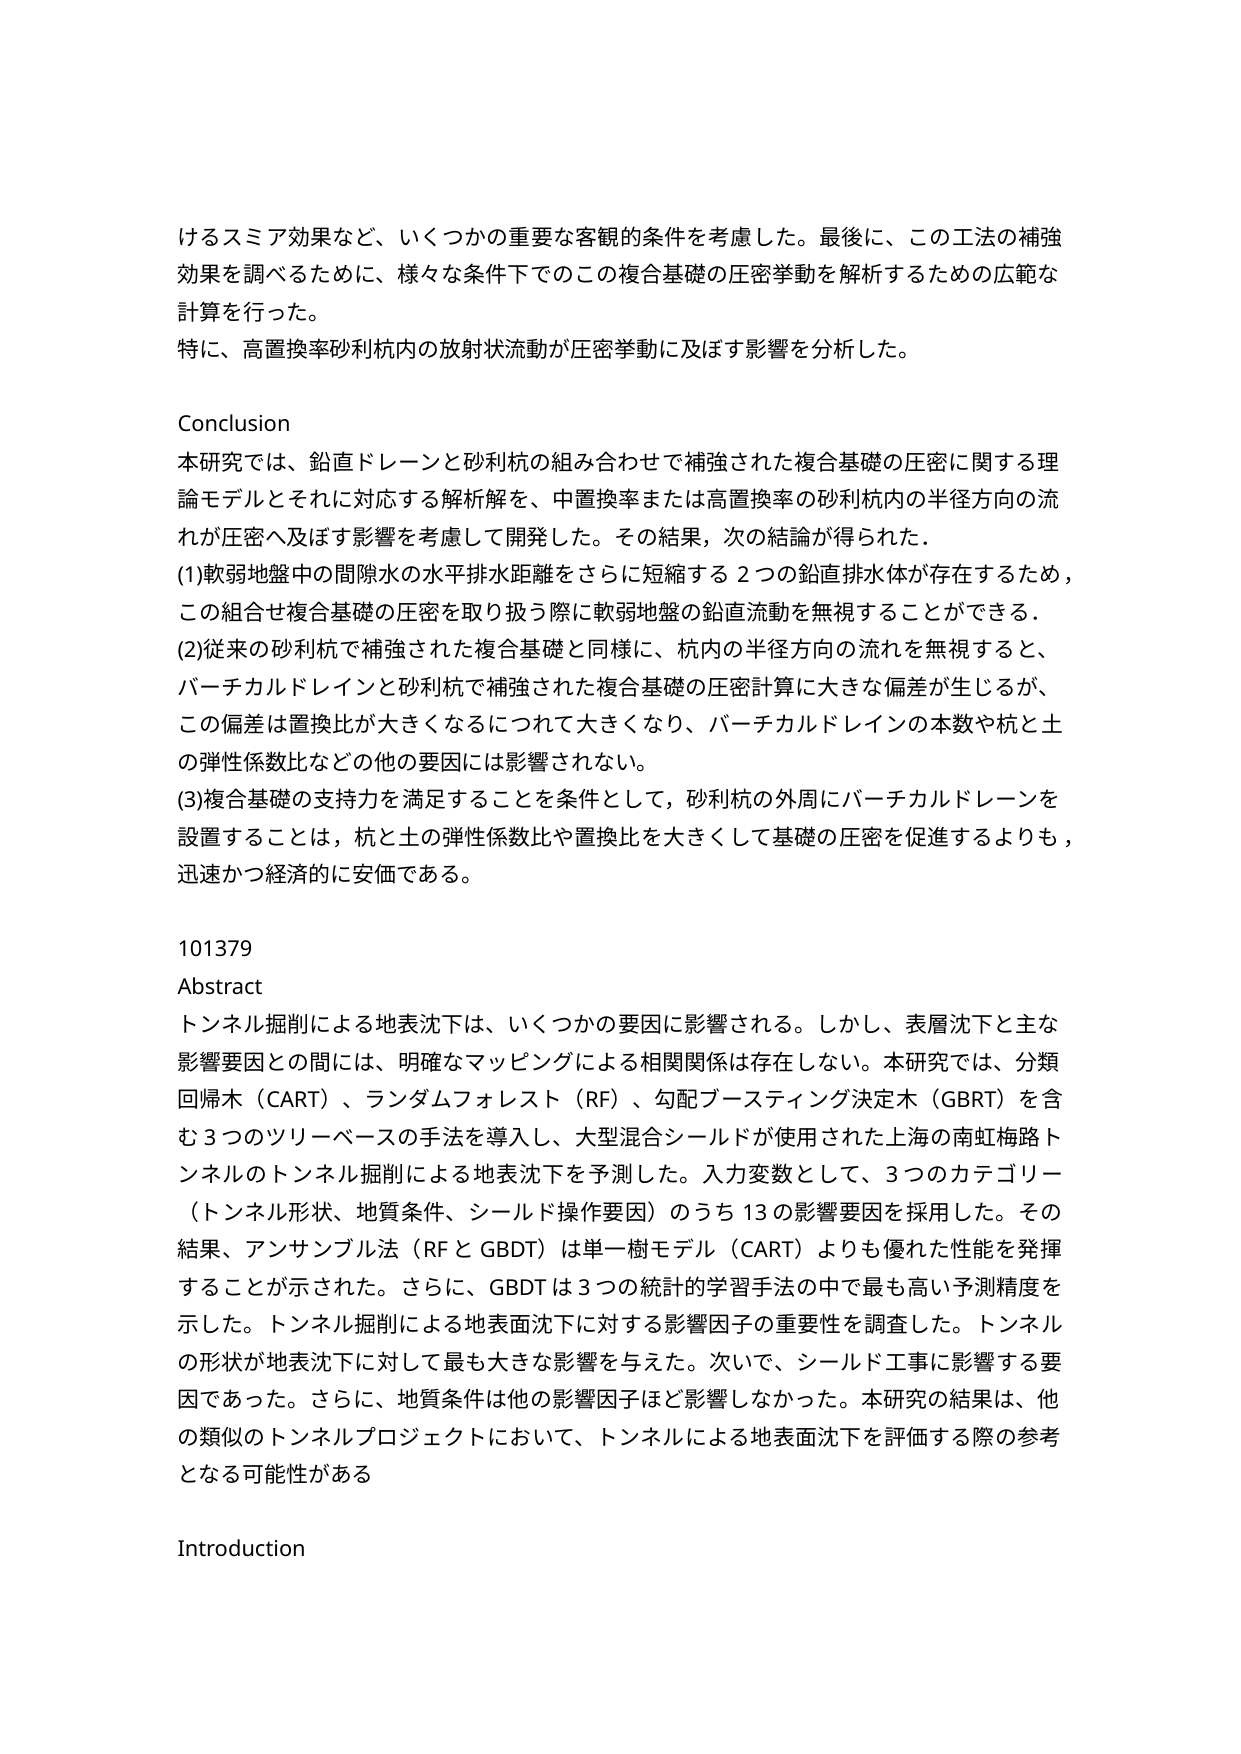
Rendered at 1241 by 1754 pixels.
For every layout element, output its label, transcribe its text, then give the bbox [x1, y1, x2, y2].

text Abstract [177, 967, 1063, 1004]
text Introduction [177, 1529, 1063, 1567]
text Conclusion [177, 404, 1063, 442]
text 本研究では、鉛直ドレーンと砂利杭の組み合わせで補強された複合基礎の圧密に関する理論モデルとそれに対応する解析解を、中置換率または高置換率の砂利杭内の半径方向の流れが圧密へ及ぼす影響を考慮して開発した。その結果，次の結論が得られた． [177, 442, 1063, 554]
text (1)軟弱地盤中の間隙水の水平排水距離をさらに短縮する2つの鉛直排水体が存在するため，この組合せ複合基礎の圧密を取り扱う際に軟弱地盤の鉛直流動を無視することができる． [177, 554, 1063, 629]
text 101379 [177, 929, 1063, 967]
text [177, 217, 1063, 329]
text (2)従来の砂利杭で補強された複合基礎と同様に、杭内の半径方向の流れを無視すると、バーチカルドレインと砂利杭で補強された複合基礎の圧密計算に大きな偏差が生じるが、この偏差は置換比が大きくなるにつれて大きくなり、バーチカルドレインの本数や杭と土の弾性係数比などの他の要因には影響されない。 [177, 629, 1063, 779]
text 特に、高置換率砂利杭内の放射状流動が圧密挙動に及ぼす影響を分析した。 [177, 329, 1063, 367]
text (3)複合基礎の支持力を満足することを条件として，砂利杭の外周にバーチカルドレーンを設置することは，杭と土の弾性係数比や置換比を大きくして基礎の圧密を促進するよりも，迅速かつ経済的に安価である。 [177, 779, 1063, 892]
text トンネル掘削による地表沈下は、いくつかの要因に影響される。しかし、表層沈下と主な影響要因との間には、明確なマッピングによる相関関係は存在しない。本研究では、分類回帰木（CART）、ランダムフォレスト（RF）、勾配ブースティング決定木（GBRT）を含む3つのツリーベースの手法を導入し、大型混合シールドが使用された上海の南虹梅路トンネルのトンネル掘削による地表沈下を予測した。入力変数として、3つのカテゴリー（トンネル形状、地質条件、シールド操作要因）のうち13の影響要因を採用した。その結果、アンサンブル法（RFとGBDT）は単一樹モデル（CART）よりも優れた性能を発揮することが示された。さらに、GBDTは3つの統計的学習手法の中で最も高い予測精度を示した。トンネル掘削による地表面沈下に対する影響因子の重要性を調査した。トンネルの形状が地表沈下に対して最も大きな影響を与えた。次いで、シールド工事に影響する要因であった。さらに、地質条件は他の影響因子ほど影響しなかった。本研究の結果は、他の類似のトンネルプロジェクトにおいて、トンネルによる地表面沈下を評価する際の参考となる可能性がある [177, 1004, 1063, 1492]
